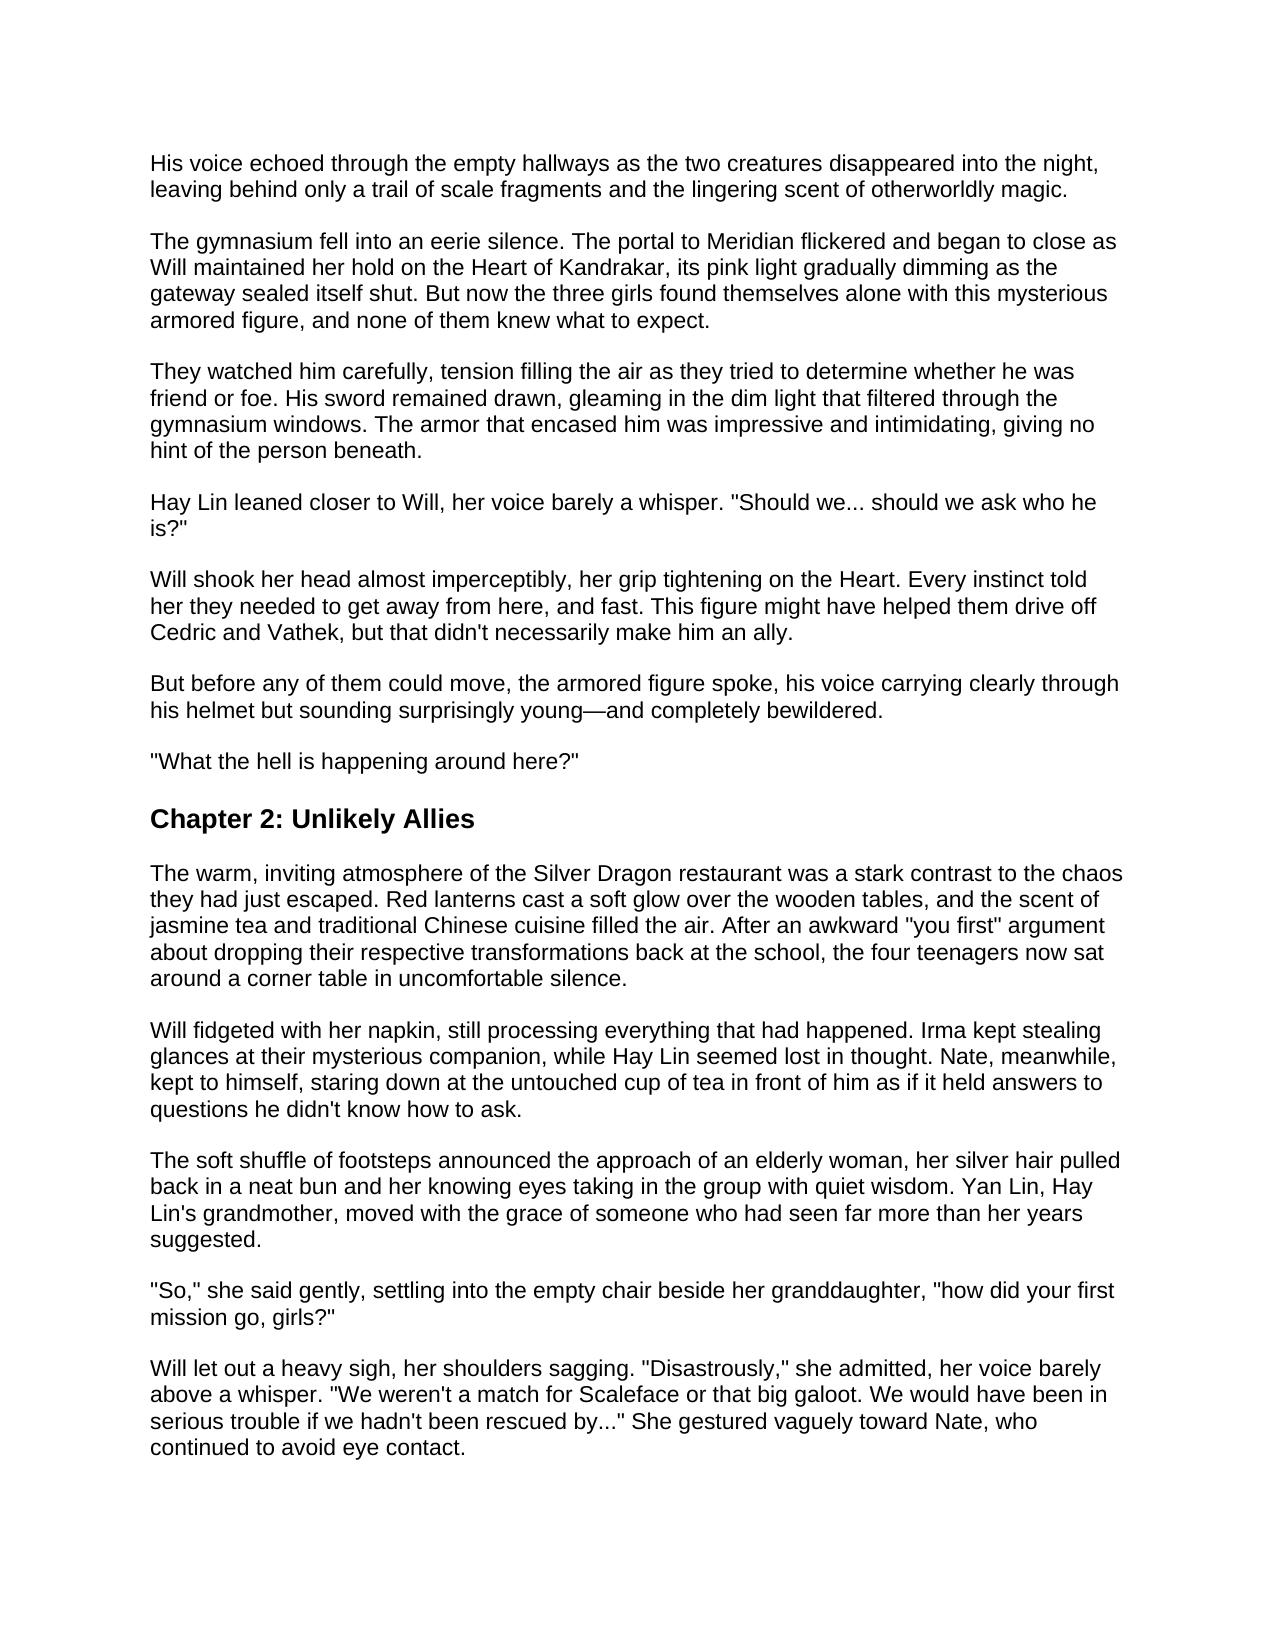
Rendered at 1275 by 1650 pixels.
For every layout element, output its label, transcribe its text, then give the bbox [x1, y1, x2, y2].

text His voice echoed through the empty hallways as the two creatures disappeared into the night, leaving behind only a trail of scale fragments and the lingering scent of otherworldly magic. [150, 150, 1125, 203]
text "What the hell is happening around here?" [150, 748, 1125, 774]
text Will let out a heavy sigh, her shoulders sagging. "Disastrously," she admitted, her voice barely above a whisper. "We weren't a match for Scaleface or that big galoot. We would have been in serious trouble if we hadn't been rescued by..." She gestured vaguely toward Nate, who continued to avoid eye contact. [150, 1355, 1125, 1461]
text The gymnasium fell into an eerie silence. The portal to Meridian flickered and began to close as Will maintained her hold on the Heart of Kandrakar, its pink light gradually dimming as the gateway sealed itself shut. But now the three girls found themselves alone with this mysterious armored figure, and none of them knew what to expect. [150, 228, 1125, 333]
text "So," she said gently, settling into the empty chair beside her granddaughter, "how did your first mission go, girls?" [150, 1277, 1125, 1330]
text They watched him carefully, tension filling the air as they tried to determine whether he was friend or foe. His sword remained drawn, gleaming in the dim light that filtered through the gymnasium windows. The armor that encased him was impressive and intimidating, giving no hint of the person beneath. [150, 358, 1125, 463]
subtitle Chapter 2: Unlikely Allies [150, 803, 1125, 835]
text Hay Lin leaned closer to Will, her voice barely a whisper. "Should we... should we ask who he is?" [150, 488, 1125, 541]
text The soft shuffle of footsteps announced the approach of an elderly woman, her silver hair pulled back in a neat bun and her knowing eyes taking in the group with quiet wisdom. Yan Lin, Hay Lin's grandmother, moved with the grace of someone who had seen far more than her years suggested. [150, 1147, 1125, 1252]
text The warm, inviting atmosphere of the Silver Dragon restaurant was a stark contrast to the chaos they had just escaped. Red lanterns cast a soft glow over the wooden tables, and the scent of jasmine tea and traditional Chinese cuisine filled the air. After an awkward "you first" argument about dropping their respective transformations back at the school, the four teenagers now sat around a corner table in uncomfortable silence. [150, 860, 1125, 992]
text But before any of them could move, the armored figure spoke, his voice carrying clearly through his helmet but sounding surprisingly young—and completely bewildered. [150, 670, 1125, 723]
text Will shook her head almost imperceptibly, her grip tightening on the Heart. Every instinct told her they needed to get away from here, and fast. This figure might have helped them drive off Cedric and Vathek, but that didn't necessarily make him an ally. [150, 566, 1125, 645]
text Will fidgeted with her napkin, still processing everything that had happened. Irma kept stealing glances at their mysterious companion, while Hay Lin seemed lost in thought. Nate, meanwhile, kept to himself, staring down at the untouched cup of tea in front of him as if it held answers to questions he didn't know how to ask. [150, 1017, 1125, 1122]
